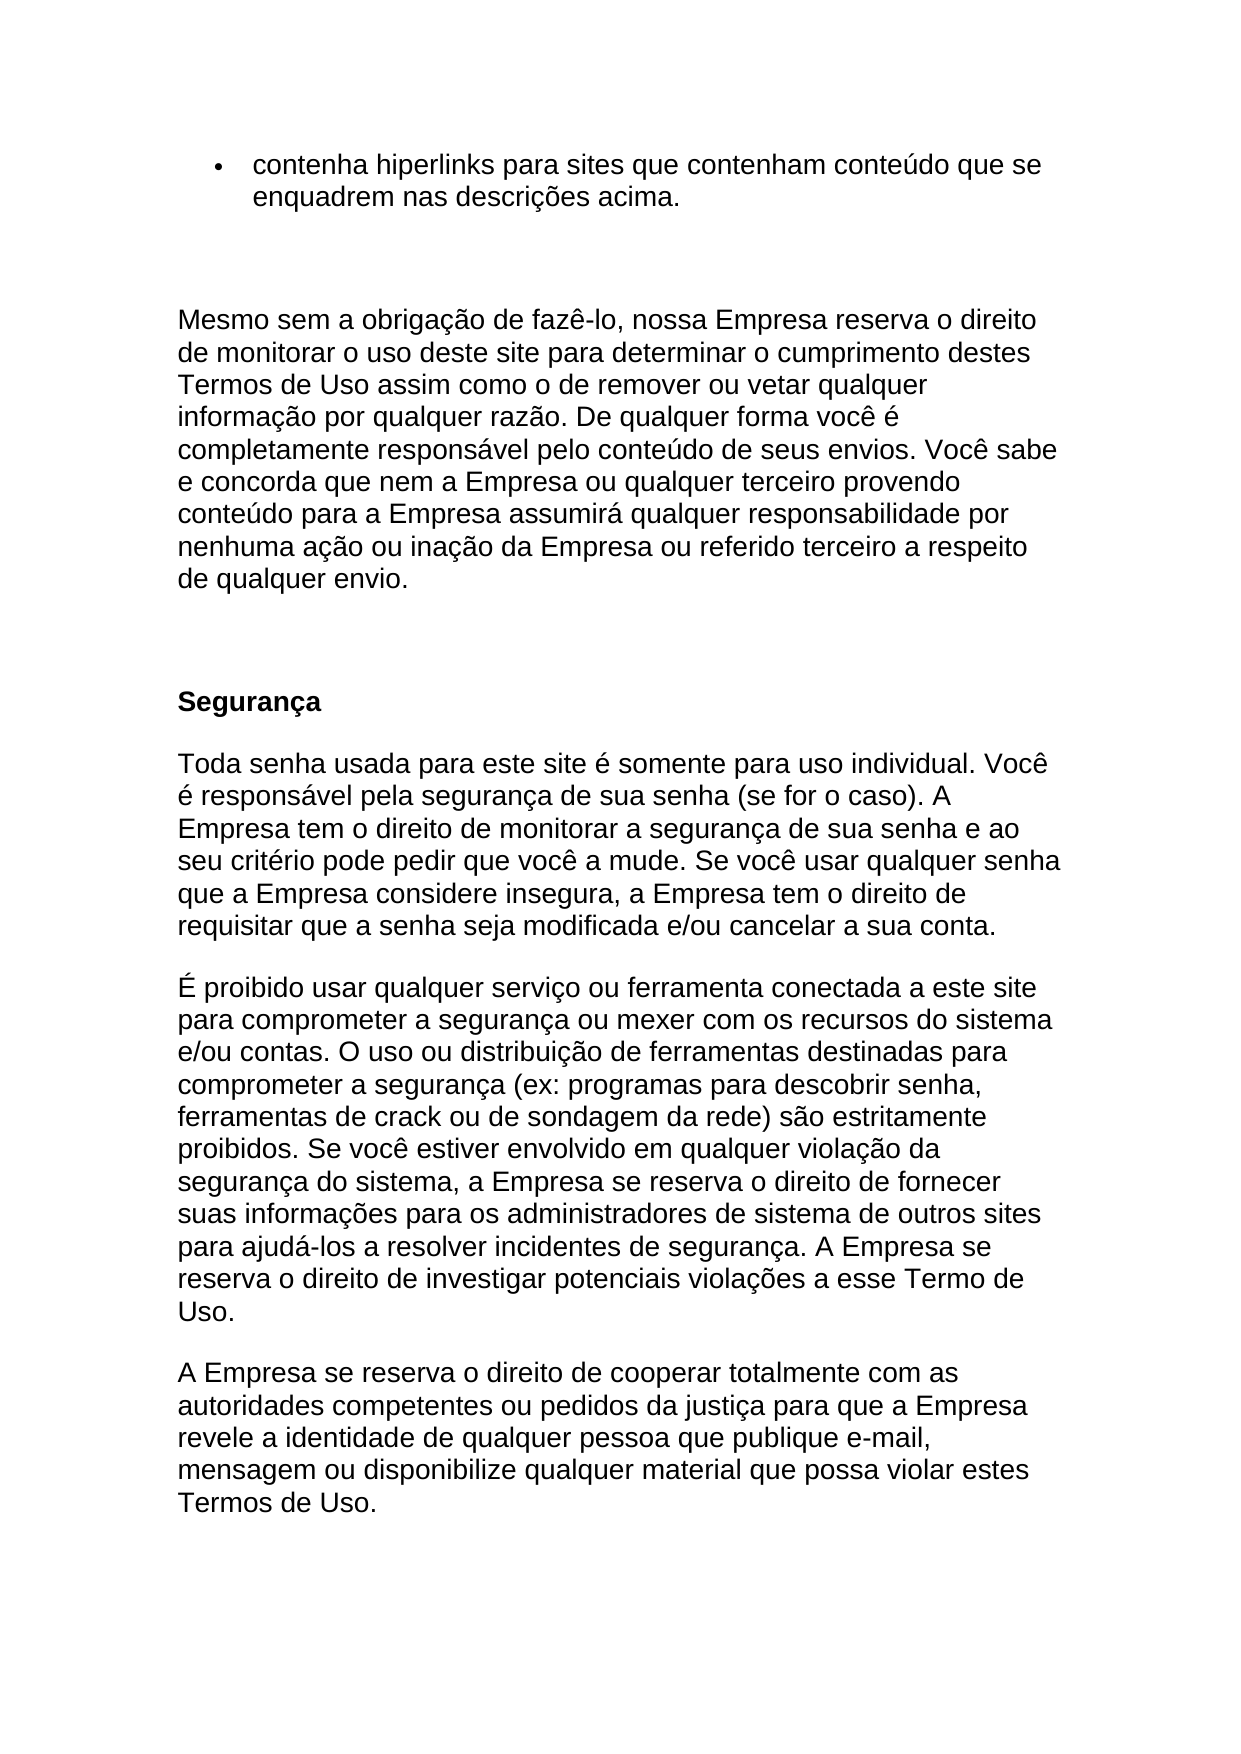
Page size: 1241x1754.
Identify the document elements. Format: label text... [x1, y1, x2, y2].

text É proibido usar qualquer serviço ou ferramenta conectada a este site para comprometer a segurança ou mexer com os recursos do sistema e/ou contas. O uso ou distribuição de ferramentas destinadas para comprometer a segurança (ex: programas para descobrir senha, ferramentas de crack ou de sondagem da rede) são estritamente proibidos. Se você estiver envolvido em qualquer violação da segurança do sistema, a Empresa se reserva o direito de fornecer suas informações para os administradores de sistema de outros sites para ajudá-los a resolver incidentes de segurança. A Empresa se reserva o direito de investigar potenciais violações a esse Termo de Uso. [177, 971, 1063, 1327]
text Toda senha usada para este site é somente para uso individual. Você é responsável pela segurança de sua senha (se for o caso). A Empresa tem o direito de monitorar a segurança de sua senha e ao seu critério pode pedir que você a mude. Se você usar qualquer senha que a Empresa considere insegura, a Empresa tem o direito de requisitar que a senha seja modificada e/ou cancelar a sua conta. [177, 747, 1063, 941]
list contenha hiperlinks para sites que contenham conteúdo que se enquadrem nas descrições acima. [215, 148, 1063, 212]
text A Empresa se reserva o direito de cooperar totalmente com as autoridades competentes ou pedidos da justiça para que a Empresa revele a identidade de qualquer pessoa que publique e-mail, mensagem ou disponibilize qualquer material que possa violar estes Termos de Uso. [177, 1356, 1063, 1518]
text Segurança [177, 685, 1063, 718]
text Mesmo sem a obrigação de fazê-lo, nossa Empresa reserva o direito de monitorar o uso deste site para determinar o cumprimento destes Termos de Uso assim como o de remover ou vetar qualquer informação por qualquer razão. De qualquer forma você é completamente responsável pelo conteúdo de seus envios. Você sabe e concorda que nem a Empresa ou qualquer terceiro provendo conteúdo para a Empresa assumirá qualquer responsabilidade por nenhuma ação ou inação da Empresa ou referido terceiro a respeito de qualquer envio. [177, 303, 1063, 595]
